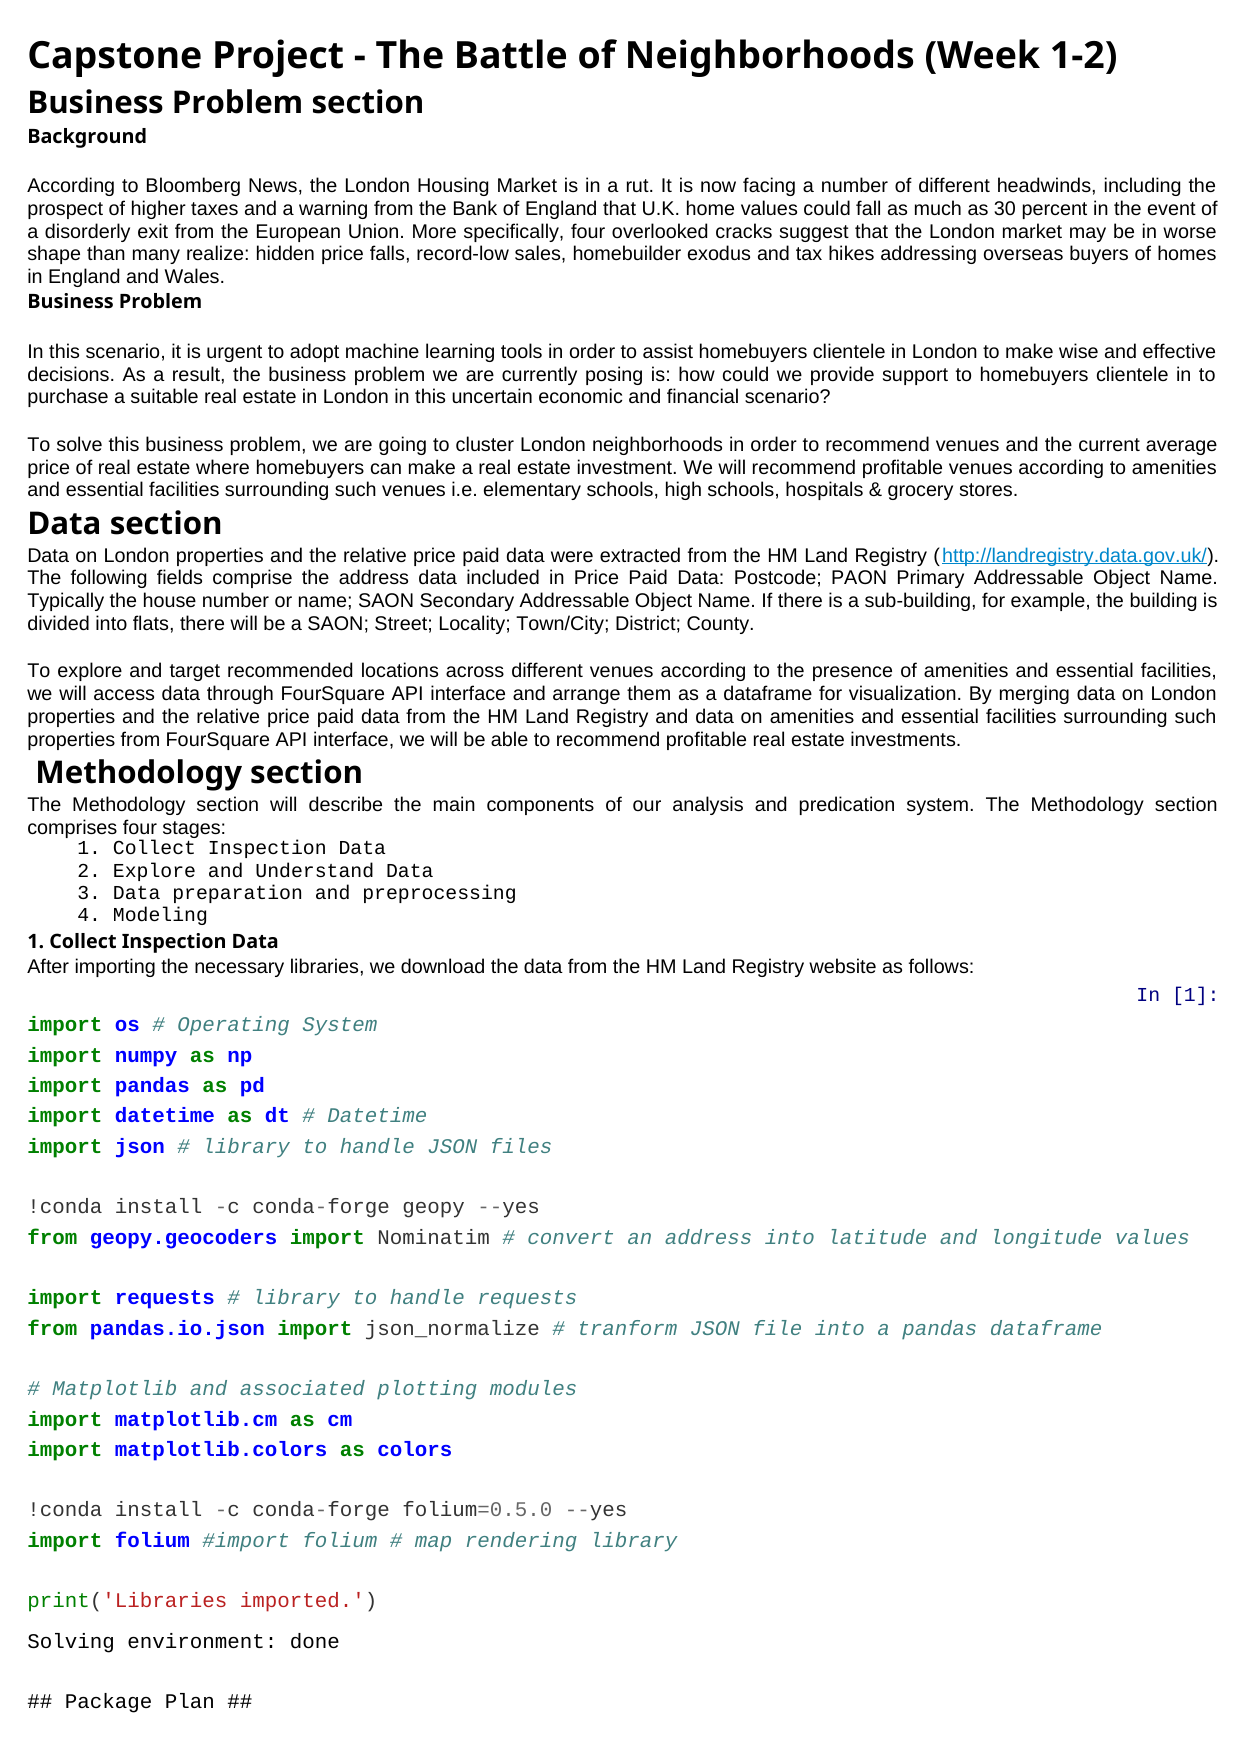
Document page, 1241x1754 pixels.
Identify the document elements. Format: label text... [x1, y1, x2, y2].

text import matplotlib.colors as colors [27, 1432, 1219, 1462]
text Data on London properties and the relative price paid data were extracted from the HM Land Registry (http://landregistry.data.gov.uk/). The following fields comprise the address data included in Price Paid Data: Postcode; PAON Primary Addressable Object Name. Typically the house number or name; SAON Secondary Addressable Object Name. If there is a sub-building, for example, the building is divided into flats, there will be a SAON; Street; Locality; Town/City; District; County. [27, 543, 1219, 634]
text !conda install -c conda-forge geopy --yes [27, 1190, 1219, 1220]
text According to Bloomberg News, the London Housing Market is in a rut. It is now facing a number of different headwinds, including the prospect of higher taxes and a warning from the Bank of England that U.K. home values could fall as much as 30 percent in the event of a disorderly exit from the European Union. More specifically, four overlooked cracks suggest that the London market may be in worse shape than many realize: hidden price falls, record-low sales, homebuilder exodus and tax hikes addressing overseas buyers of homes in England and Wales. [27, 174, 1219, 288]
text In [1]: [27, 977, 1219, 1008]
text Data section [27, 501, 1219, 543]
text Business Problem [27, 288, 1219, 315]
text In this scenario, it is urgent to adopt machine learning tools in order to assist homebuyers clientele in London to make wise and effective decisions. As a result, the business problem we are currently posing is: how could we provide support to homebuyers clientele in to purchase a suitable real estate in London in this uncertain economic and financial scenario? [27, 340, 1219, 408]
text 4. Modeling [77, 905, 1169, 928]
text from pandas.io.json import json_normalize # tranform JSON file into a pandas dataframe [27, 1311, 1219, 1341]
text Capstone Project - The Battle of Neighborhoods (Week 1-2) [27, 28, 1219, 79]
text Background [27, 122, 1219, 149]
text 3. Data preparation and preprocessing [77, 883, 1169, 905]
text import pandas as pd [27, 1068, 1219, 1099]
text 2. Explore and Understand Data [77, 861, 1169, 883]
text 1. Collect Inspection Data [77, 838, 1169, 861]
text Solving environment: done [27, 1624, 1219, 1654]
text ## Package Plan ## [27, 1685, 1219, 1715]
text To solve this business problem, we are going to cluster London neighborhoods in order to recommend venues and the current average price of real estate where homebuyers can make a real estate investment. We will recommend profitable venues according to amenities and essential facilities surrounding such venues i.e. elementary schools, high schools, hospitals & grocery stores. [27, 433, 1219, 501]
text import folium #import folium # map rendering library [27, 1523, 1219, 1553]
text print('Libraries imported.') [27, 1584, 1219, 1614]
text import datetime as dt # Datetime [27, 1099, 1219, 1129]
text # Matplotlib and associated plotting modules [27, 1372, 1219, 1402]
text Business Problem section [27, 79, 1219, 122]
text import os # Operating System [27, 1008, 1219, 1038]
text After importing the necessary libraries, we download the data from the HM Land Registry website as follows: [27, 955, 1219, 977]
text 1. Collect Inspection Data [27, 928, 1219, 955]
text import numpy as np [27, 1038, 1219, 1068]
text import matplotlib.cm as cm [27, 1402, 1219, 1432]
text Methodology section [27, 750, 1219, 793]
text To explore and target recommended locations across different venues according to the presence of amenities and essential facilities, we will access data through FourSquare API interface and arrange them as a dataframe for visualization. By merging data on London properties and the relative price paid data from the HM Land Registry and data on amenities and essential facilities surrounding such properties from FourSquare API interface, we will be able to recommend profitable real estate investments. [27, 659, 1219, 750]
text from geopy.geocoders import Nominatim # convert an address into latitude and longitude values [27, 1220, 1219, 1250]
text The Methodology section will describe the main components of our analysis and predication system. The Methodology section comprises four stages: [27, 793, 1219, 838]
text import requests # library to handle requests [27, 1281, 1219, 1311]
text import json # library to handle JSON files [27, 1129, 1219, 1159]
text !conda install -c conda-forge folium=0.5.0 --yes [27, 1493, 1219, 1523]
